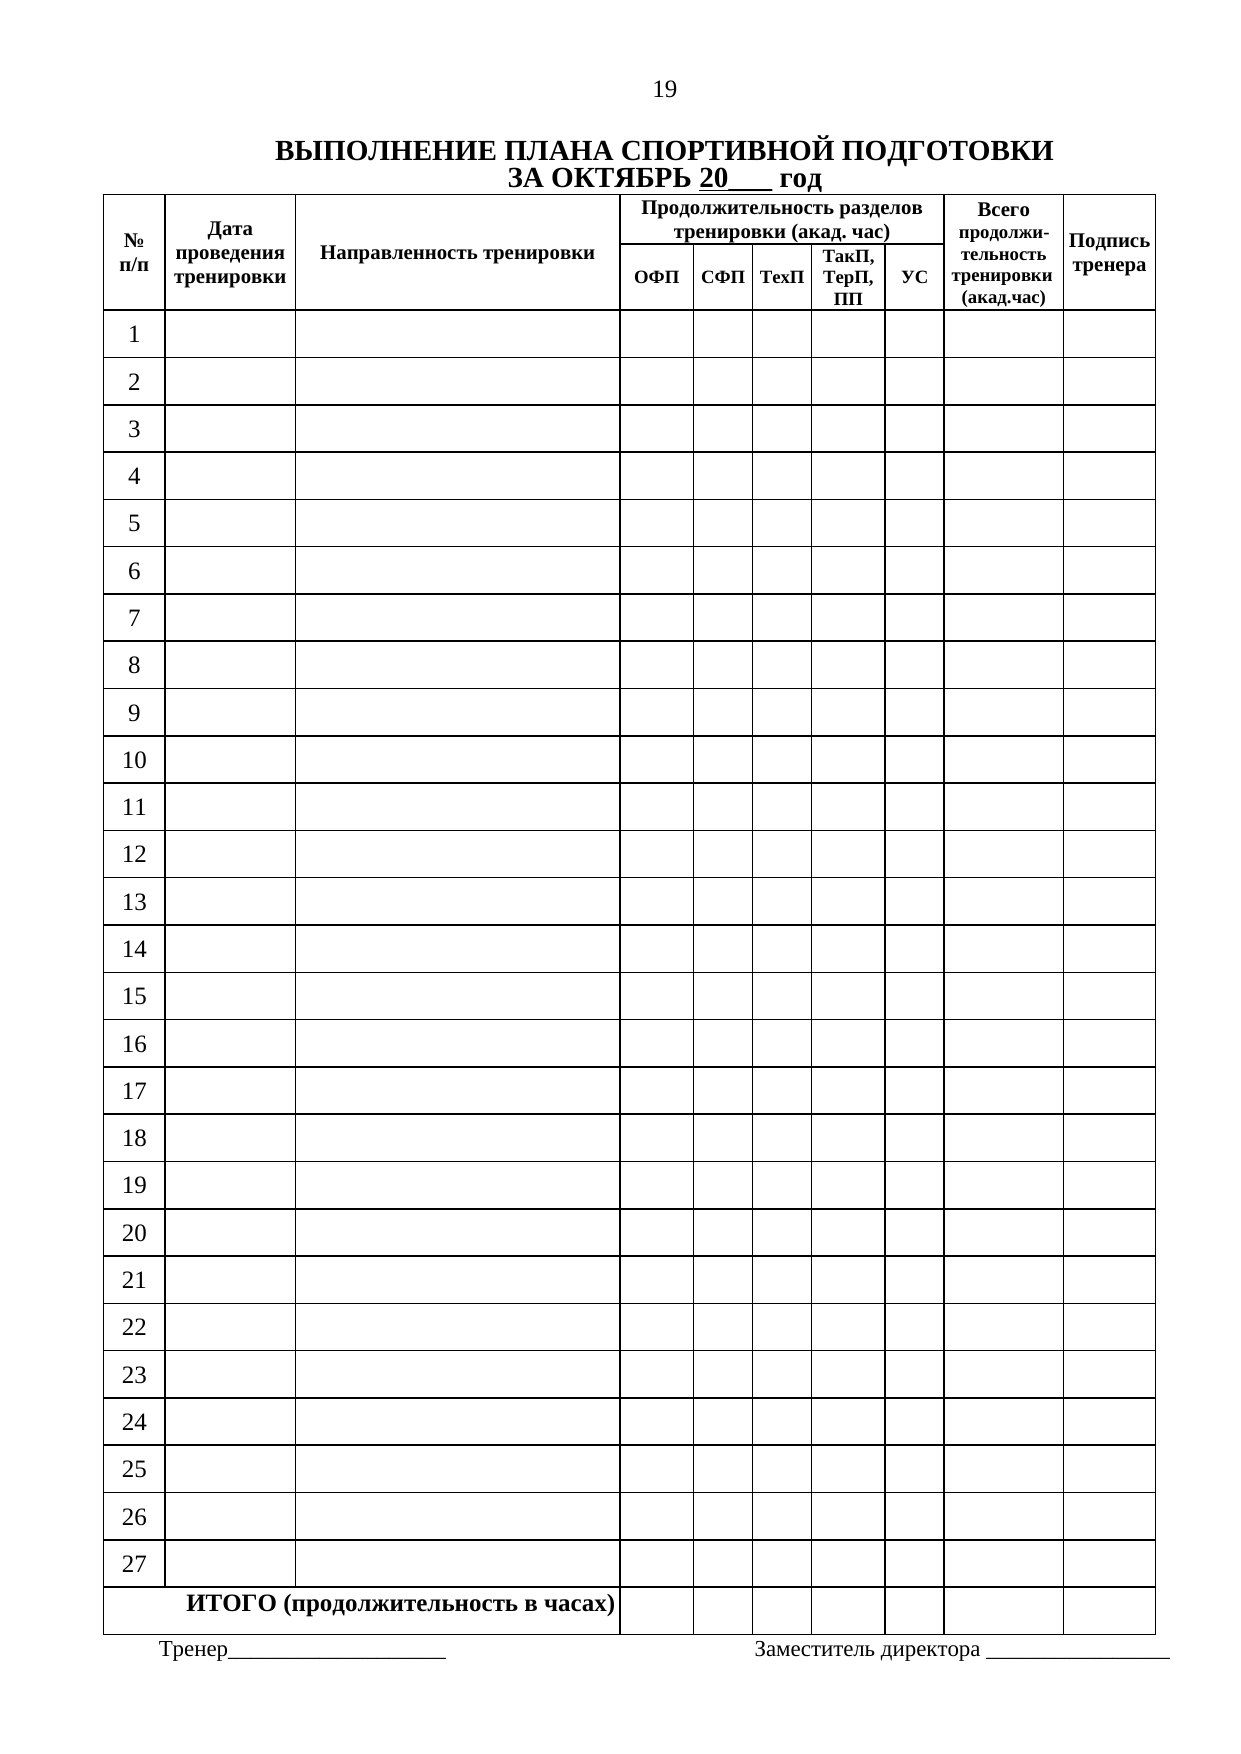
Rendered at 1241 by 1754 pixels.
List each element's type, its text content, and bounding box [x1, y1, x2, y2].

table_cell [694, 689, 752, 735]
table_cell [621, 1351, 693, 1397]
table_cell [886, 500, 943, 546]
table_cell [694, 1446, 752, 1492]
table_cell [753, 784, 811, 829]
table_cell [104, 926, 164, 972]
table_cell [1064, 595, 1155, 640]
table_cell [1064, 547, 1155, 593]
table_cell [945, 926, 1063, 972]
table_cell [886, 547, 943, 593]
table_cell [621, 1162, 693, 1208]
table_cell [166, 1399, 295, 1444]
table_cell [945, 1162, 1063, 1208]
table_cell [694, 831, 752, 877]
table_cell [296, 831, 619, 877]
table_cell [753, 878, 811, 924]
text Тренер___________________ Заместитель директора ________________ [148, 1635, 1181, 1661]
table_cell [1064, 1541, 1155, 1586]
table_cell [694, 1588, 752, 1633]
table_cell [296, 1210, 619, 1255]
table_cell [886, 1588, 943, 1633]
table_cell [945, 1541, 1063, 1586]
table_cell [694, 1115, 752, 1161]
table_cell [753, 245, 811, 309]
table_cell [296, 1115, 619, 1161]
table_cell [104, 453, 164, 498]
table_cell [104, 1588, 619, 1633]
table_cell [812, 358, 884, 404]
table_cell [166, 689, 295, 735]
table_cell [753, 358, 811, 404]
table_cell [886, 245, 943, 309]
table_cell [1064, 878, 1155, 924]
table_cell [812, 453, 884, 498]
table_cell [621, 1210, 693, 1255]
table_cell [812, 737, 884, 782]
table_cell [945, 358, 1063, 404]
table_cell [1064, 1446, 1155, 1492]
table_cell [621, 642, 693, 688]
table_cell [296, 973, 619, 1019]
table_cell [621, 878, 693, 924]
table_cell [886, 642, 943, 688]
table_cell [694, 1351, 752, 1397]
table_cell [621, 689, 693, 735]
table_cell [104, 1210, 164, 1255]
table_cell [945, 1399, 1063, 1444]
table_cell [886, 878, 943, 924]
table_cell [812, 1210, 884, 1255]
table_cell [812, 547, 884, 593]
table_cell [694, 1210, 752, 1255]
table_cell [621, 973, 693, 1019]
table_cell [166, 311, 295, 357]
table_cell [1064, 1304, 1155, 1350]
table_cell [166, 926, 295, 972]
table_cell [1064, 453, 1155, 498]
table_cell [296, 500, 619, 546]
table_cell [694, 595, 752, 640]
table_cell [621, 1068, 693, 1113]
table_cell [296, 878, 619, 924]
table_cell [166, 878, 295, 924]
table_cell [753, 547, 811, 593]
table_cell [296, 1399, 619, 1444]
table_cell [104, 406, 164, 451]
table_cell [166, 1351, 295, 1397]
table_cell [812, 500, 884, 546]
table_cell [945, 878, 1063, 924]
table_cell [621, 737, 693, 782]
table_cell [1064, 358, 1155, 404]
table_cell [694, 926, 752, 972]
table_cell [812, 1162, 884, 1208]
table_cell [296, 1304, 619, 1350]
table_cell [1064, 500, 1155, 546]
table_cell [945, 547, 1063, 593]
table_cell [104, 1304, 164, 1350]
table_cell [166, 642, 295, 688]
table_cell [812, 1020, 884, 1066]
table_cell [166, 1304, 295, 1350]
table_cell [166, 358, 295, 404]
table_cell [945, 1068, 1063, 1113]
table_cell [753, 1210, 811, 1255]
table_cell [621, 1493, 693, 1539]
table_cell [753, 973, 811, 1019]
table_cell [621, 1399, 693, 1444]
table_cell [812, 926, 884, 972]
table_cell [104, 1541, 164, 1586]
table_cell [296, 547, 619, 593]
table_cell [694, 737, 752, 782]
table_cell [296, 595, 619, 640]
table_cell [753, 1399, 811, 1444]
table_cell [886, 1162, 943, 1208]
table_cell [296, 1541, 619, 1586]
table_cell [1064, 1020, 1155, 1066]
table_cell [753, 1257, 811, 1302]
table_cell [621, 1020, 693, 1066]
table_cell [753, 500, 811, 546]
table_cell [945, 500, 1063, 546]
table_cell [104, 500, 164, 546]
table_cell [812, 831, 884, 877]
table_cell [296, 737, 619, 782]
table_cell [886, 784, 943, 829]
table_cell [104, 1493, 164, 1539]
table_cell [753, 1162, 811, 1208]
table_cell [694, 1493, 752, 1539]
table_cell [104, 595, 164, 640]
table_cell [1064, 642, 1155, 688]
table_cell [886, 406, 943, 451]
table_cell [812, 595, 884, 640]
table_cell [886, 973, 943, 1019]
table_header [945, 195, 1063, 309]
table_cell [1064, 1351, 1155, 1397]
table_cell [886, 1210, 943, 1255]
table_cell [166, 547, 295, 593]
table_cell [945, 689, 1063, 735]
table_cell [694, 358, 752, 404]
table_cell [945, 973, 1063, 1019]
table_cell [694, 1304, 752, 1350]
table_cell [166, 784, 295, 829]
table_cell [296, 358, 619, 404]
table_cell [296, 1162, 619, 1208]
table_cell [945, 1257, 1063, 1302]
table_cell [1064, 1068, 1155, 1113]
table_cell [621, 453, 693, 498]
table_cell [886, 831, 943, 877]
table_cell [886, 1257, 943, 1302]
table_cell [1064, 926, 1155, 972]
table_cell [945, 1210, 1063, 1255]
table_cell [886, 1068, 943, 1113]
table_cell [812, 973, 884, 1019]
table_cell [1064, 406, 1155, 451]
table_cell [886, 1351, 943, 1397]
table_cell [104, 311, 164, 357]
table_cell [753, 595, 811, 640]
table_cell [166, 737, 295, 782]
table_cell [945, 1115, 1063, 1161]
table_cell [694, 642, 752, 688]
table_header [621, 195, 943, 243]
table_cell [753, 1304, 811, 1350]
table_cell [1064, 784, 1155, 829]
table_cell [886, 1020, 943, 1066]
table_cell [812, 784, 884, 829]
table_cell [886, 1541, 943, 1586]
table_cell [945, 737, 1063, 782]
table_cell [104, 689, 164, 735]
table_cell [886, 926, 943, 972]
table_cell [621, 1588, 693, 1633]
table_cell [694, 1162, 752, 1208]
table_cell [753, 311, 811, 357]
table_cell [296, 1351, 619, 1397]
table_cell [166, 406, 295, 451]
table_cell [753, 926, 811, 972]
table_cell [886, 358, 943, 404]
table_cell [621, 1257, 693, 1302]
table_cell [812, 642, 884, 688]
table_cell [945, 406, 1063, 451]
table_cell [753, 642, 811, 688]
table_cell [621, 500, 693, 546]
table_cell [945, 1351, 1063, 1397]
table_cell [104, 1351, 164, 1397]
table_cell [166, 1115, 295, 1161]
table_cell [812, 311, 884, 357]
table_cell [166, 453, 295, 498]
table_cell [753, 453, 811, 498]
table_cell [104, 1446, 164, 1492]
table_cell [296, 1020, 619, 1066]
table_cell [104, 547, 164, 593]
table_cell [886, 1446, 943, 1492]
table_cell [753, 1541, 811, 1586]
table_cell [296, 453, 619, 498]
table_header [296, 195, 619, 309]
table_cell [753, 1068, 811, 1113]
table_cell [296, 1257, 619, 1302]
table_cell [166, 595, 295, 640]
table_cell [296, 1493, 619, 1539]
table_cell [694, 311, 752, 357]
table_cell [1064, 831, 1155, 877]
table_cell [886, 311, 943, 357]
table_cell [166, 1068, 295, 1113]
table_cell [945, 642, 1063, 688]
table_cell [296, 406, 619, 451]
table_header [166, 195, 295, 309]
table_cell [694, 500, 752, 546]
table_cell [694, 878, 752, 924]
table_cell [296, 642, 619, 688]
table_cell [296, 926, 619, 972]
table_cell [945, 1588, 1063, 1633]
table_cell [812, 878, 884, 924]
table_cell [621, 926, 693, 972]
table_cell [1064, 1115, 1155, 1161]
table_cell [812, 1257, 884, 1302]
text ВЫПОЛНЕНИЕ ПЛАНА СПОРТИВНОЙ ПОДГОТОВКИ ЗА ОКТЯБРЬ 20___ год [148, 138, 1181, 193]
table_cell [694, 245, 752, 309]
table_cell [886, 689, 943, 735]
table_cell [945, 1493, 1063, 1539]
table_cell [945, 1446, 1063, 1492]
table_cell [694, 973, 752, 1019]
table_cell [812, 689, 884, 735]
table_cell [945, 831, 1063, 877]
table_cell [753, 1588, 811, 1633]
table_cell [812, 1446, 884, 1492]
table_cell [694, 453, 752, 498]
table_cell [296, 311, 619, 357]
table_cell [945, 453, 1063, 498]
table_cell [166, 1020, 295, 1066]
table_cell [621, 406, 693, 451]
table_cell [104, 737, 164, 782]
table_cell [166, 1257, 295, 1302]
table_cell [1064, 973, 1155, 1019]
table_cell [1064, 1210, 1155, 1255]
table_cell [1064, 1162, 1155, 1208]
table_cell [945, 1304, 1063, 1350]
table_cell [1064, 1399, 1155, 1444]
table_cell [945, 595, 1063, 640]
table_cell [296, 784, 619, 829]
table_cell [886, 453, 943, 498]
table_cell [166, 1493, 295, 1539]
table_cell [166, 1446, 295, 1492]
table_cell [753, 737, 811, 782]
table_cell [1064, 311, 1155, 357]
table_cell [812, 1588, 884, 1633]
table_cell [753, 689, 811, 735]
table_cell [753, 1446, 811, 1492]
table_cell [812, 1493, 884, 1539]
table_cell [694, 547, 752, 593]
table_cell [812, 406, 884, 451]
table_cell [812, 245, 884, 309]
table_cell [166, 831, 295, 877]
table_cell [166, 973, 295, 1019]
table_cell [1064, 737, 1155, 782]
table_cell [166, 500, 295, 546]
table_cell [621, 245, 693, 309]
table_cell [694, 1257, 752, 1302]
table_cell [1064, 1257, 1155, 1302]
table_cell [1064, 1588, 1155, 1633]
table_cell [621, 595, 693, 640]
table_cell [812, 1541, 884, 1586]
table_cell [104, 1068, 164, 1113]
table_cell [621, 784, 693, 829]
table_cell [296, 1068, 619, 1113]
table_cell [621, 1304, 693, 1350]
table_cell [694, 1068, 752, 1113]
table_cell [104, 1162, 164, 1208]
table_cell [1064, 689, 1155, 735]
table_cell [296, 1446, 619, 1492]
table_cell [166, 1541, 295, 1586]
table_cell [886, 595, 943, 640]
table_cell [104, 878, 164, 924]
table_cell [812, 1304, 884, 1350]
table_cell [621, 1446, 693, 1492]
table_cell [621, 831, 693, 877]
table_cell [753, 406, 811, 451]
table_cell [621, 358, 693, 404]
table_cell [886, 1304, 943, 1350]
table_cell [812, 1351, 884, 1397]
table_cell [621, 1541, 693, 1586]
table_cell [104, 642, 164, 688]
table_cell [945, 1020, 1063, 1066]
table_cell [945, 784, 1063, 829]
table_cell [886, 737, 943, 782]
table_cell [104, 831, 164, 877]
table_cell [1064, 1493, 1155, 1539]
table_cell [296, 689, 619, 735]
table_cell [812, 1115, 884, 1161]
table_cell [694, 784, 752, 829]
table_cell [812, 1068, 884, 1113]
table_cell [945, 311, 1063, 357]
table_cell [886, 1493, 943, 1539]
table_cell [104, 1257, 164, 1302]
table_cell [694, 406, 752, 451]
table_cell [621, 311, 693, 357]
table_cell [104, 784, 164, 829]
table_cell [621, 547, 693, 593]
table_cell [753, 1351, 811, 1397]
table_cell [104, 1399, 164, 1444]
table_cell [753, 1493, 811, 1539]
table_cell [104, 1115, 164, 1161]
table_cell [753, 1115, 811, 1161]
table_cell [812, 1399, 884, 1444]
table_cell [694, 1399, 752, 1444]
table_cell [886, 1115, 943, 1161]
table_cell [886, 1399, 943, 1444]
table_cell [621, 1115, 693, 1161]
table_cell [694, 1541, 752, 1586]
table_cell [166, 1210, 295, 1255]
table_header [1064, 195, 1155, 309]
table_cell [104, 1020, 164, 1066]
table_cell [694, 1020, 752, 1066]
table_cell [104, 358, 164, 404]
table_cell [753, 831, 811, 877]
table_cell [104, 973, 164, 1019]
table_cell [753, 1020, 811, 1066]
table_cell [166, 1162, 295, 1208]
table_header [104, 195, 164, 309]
